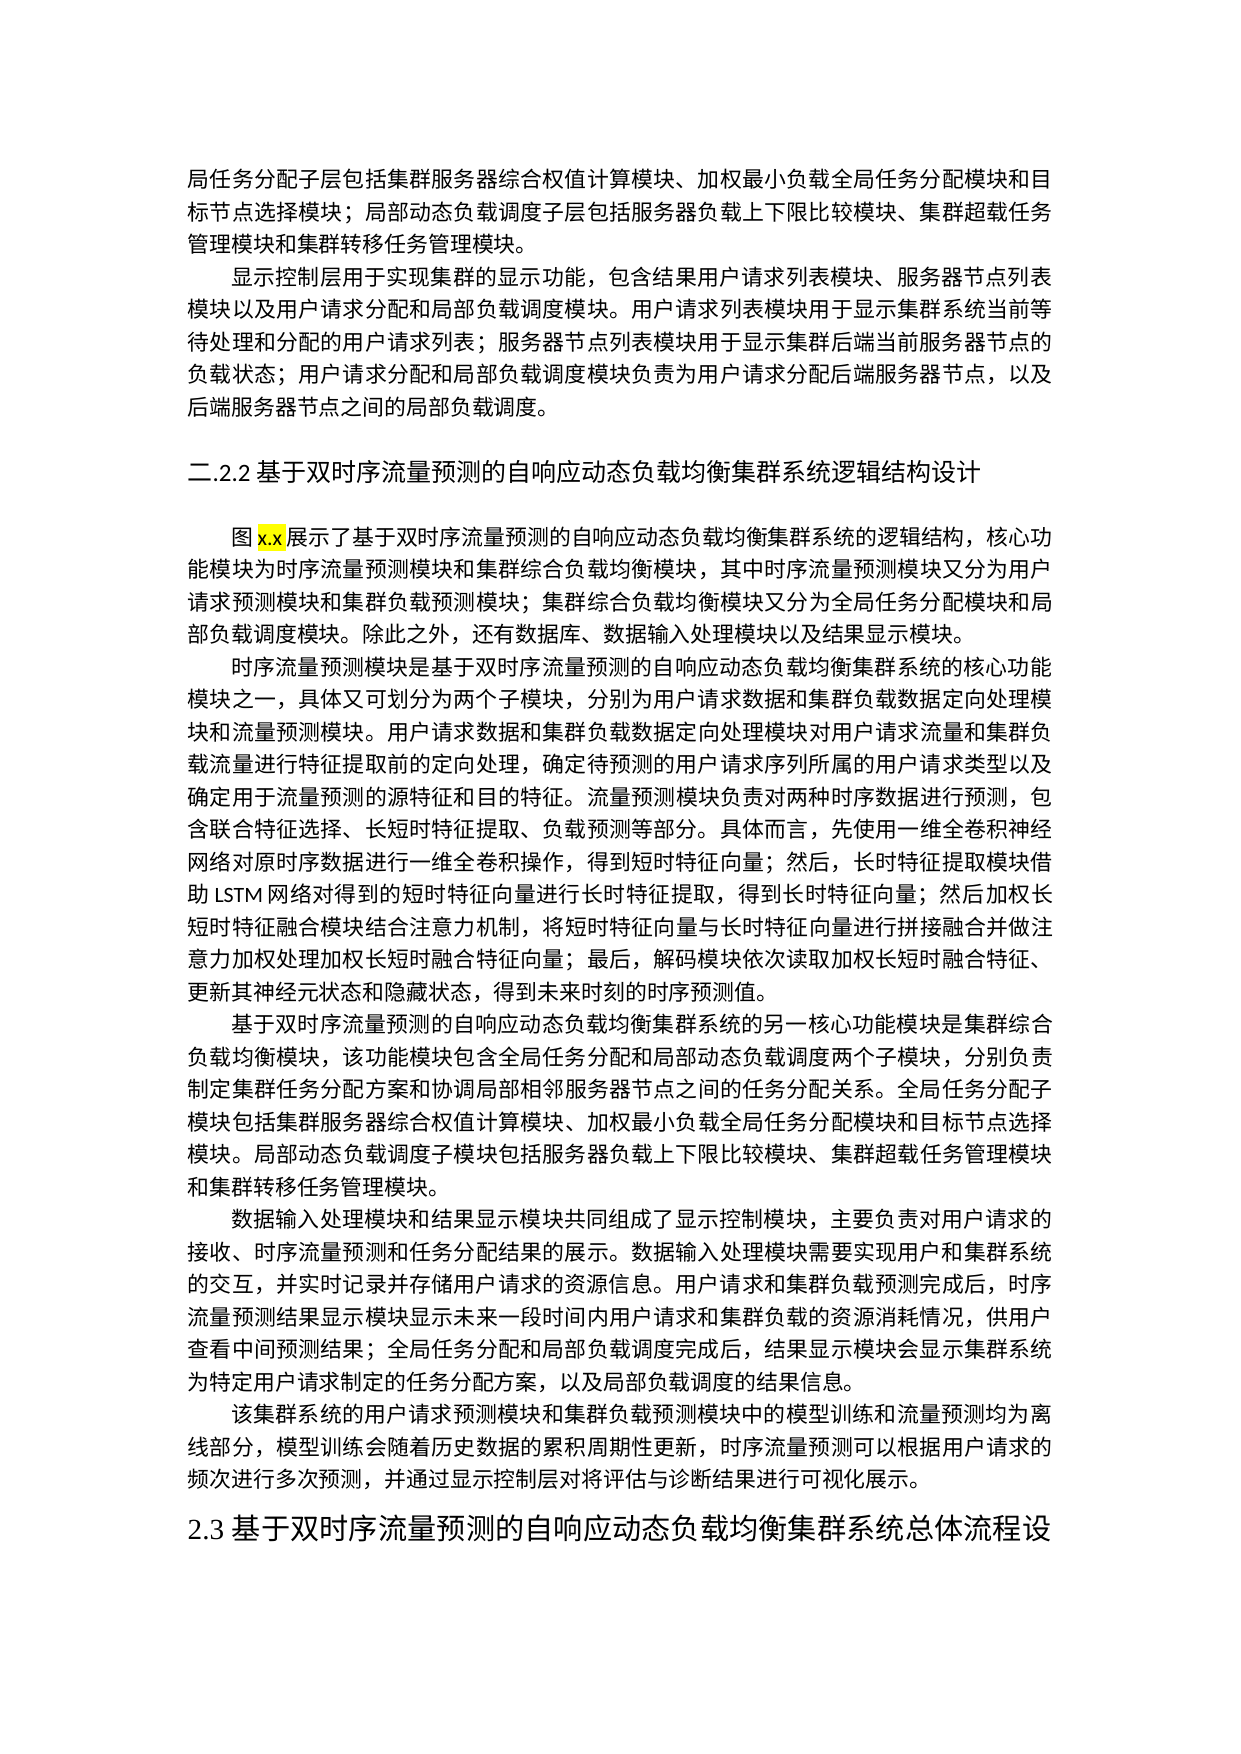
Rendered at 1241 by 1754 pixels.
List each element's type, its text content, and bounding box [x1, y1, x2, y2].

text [187, 1494, 1053, 1559]
text 基于双时序流量预测的自响应动态负载均衡集群系统的另一核心功能模块是集群综合负载均衡模块，该功能模块包含全局任务分配和局部动态负载调度两个子模块，分别负责制定集群任务分配方案和协调局部相邻服务器节点之间的任务分配关系。全局任务分配子模块包括集群服务器综合权值计算模块、加权最小负载全局任务分配模块和目标节点选择模块。局部动态负载调度子模块包括服务器负载上下限比较模块、集群超载任务管理模块和集群转移任务管理模块。 [187, 1007, 1053, 1202]
text 该集群系统的用户请求预测模块和集群负载预测模块中的模型训练和流量预测均为离线部分，模型训练会随着历史数据的累积周期性更新，时序流量预测可以根据用户请求的频次进行多次预测，并通过显示控制层对将评估与诊断结果进行可视化展示。 [187, 1397, 1053, 1494]
text 数据输入处理模块和结果显示模块共同组成了显示控制模块，主要负责对用户请求的接收、时序流量预测和任务分配结果的展示。数据输入处理模块需要实现用户和集群系统的交互，并实时记录并存储用户请求的资源信息。用户请求和集群负载预测完成后，时序流量预测结果显示模块显示未来一段时间内用户请求和集群负载的资源消耗情况，供用户查看中间预测结果；全局任务分配和局部负载调度完成后，结果显示模块会显示集群系统为特定用户请求制定的任务分配方案，以及局部负载调度的结果信息。 [187, 1202, 1053, 1397]
text 图x.x展示了基于双时序流量预测的自响应动态负载均衡集群系统的逻辑结构，核心功能模块为时序流量预测模块和集群综合负载均衡模块，其中时序流量预测模块又分为用户请求预测模块和集群负载预测模块；集群综合负载均衡模块又分为全局任务分配模块和局部负载调度模块。除此之外，还有数据库、数据输入处理模块以及结果显示模块。 [187, 519, 1053, 649]
text 显示控制层用于实现集群的显示功能，包含结果用户请求列表模块、服务器节点列表模块以及用户请求分配和局部负载调度模块。用户请求列表模块用于显示集群系统当前等待处理和分配的用户请求列表；服务器节点列表模块用于显示集群后端当前服务器节点的负载状态；用户请求分配和局部负载调度模块负责为用户请求分配后端服务器节点，以及后端服务器节点之间的局部负载调度。 [187, 259, 1053, 422]
subtitle 基于双时序流量预测的自响应动态负载均衡集群系统逻辑结构设计 [187, 438, 1053, 503]
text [187, 162, 1053, 259]
text 时序流量预测模块是基于双时序流量预测的自响应动态负载均衡集群系统的核心功能模块之一，具体又可划分为两个子模块，分别为用户请求数据和集群负载数据定向处理模块和流量预测模块。用户请求数据和集群负载数据定向处理模块对用户请求流量和集群负载流量进行特征提取前的定向处理，确定待预测的用户请求序列所属的用户请求类型以及确定用于流量预测的源特征和目的特征。流量预测模块负责对两种时序数据进行预测，包含联合特征选择、长短时特征提取、负载预测等部分。具体而言，先使用一维全卷积神经网络对原时序数据进行一维全卷积操作，得到短时特征向量；然后，长时特征提取模块借助LSTM网络对得到的短时特征向量进行长时特征提取，得到长时特征向量；然后加权长短时特征融合模块结合注意力机制，将短时特征向量与长时特征向量进行拼接融合并做注意力加权处理加权长短时融合特征向量；最后，解码模块依次读取加权长短时融合特征、更新其神经元状态和隐藏状态，得到未来时刻的时序预测值。 [187, 649, 1053, 1007]
